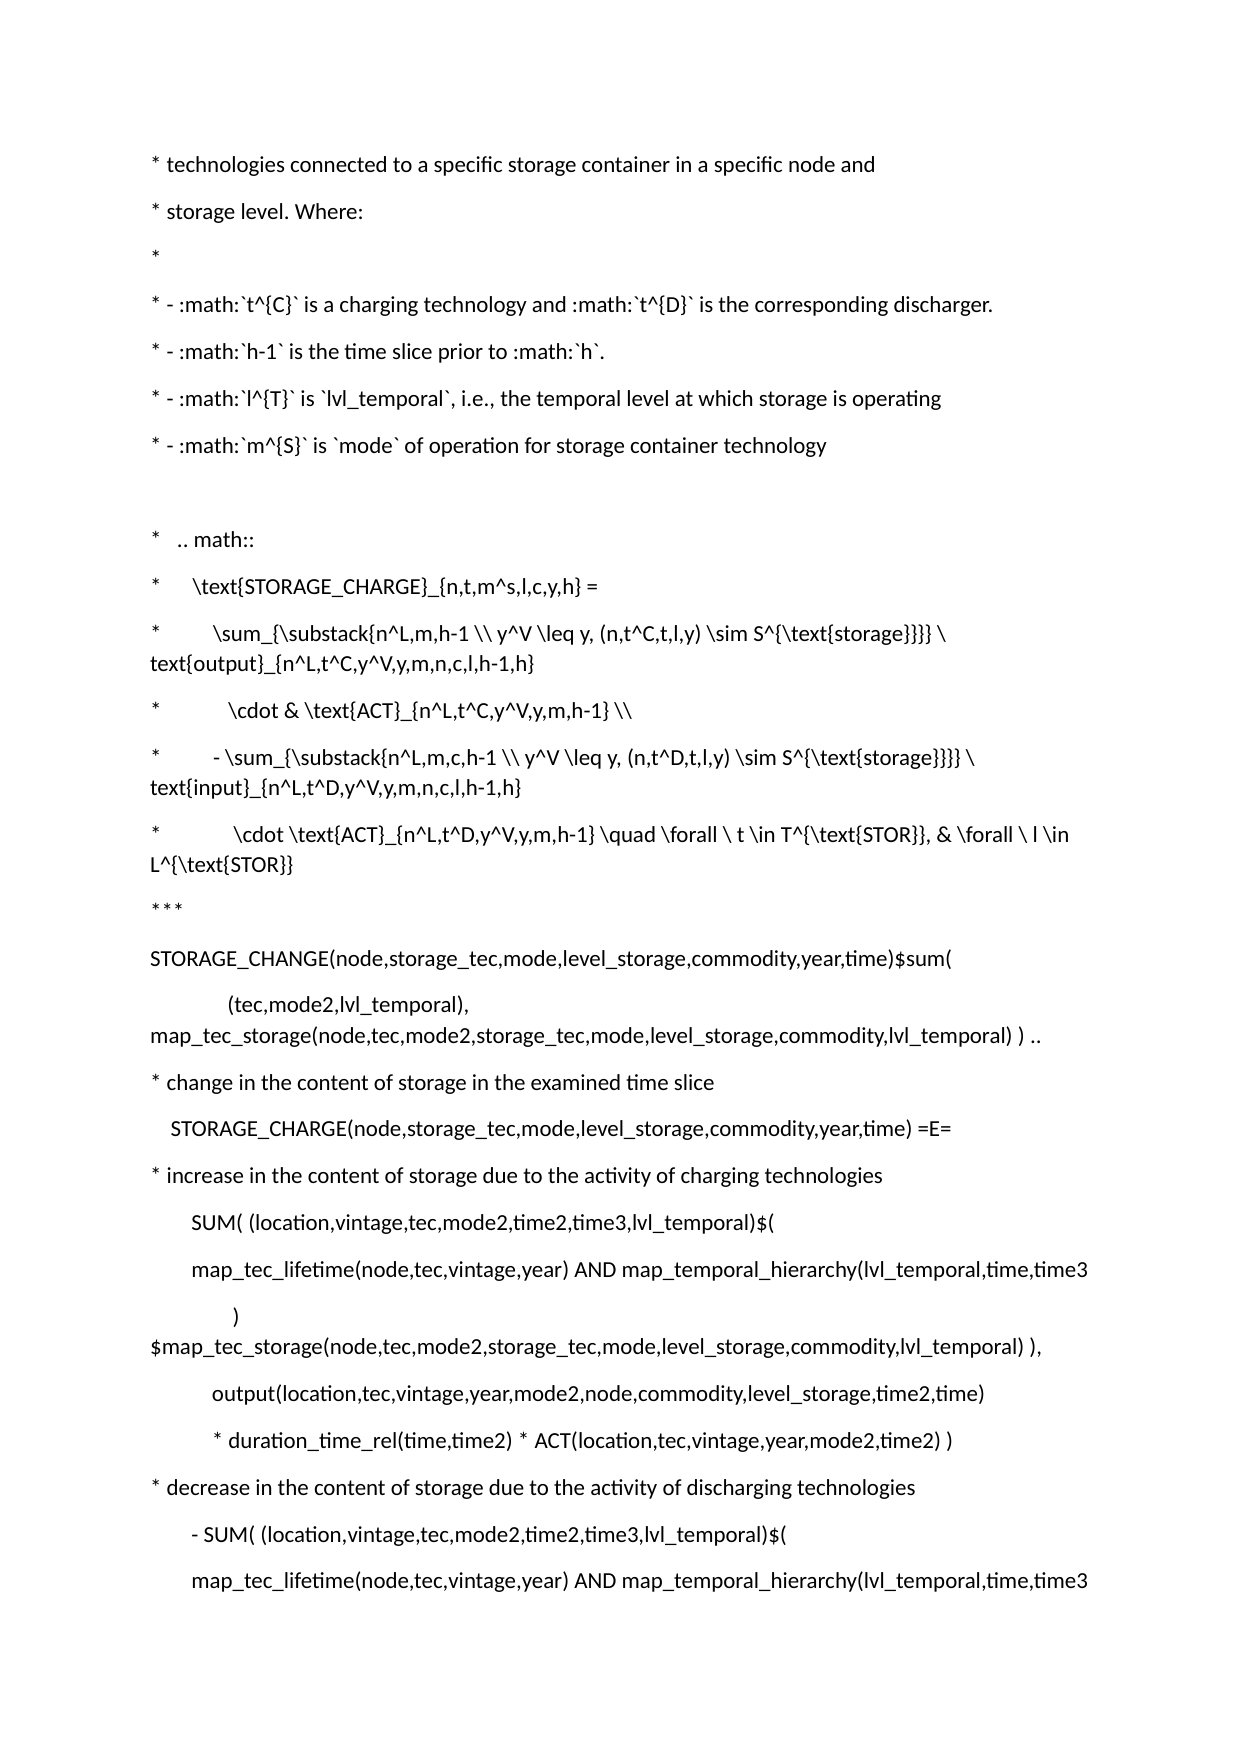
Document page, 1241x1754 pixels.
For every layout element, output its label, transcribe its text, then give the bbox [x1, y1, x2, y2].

text * - :math:`l^{T}` is `lvl_temporal`, i.e., the temporal level at which storage is operating [150, 384, 1090, 412]
text * duration_time_rel(time,time2) * ACT(location,tec,vintage,year,mode2,time2) ) [150, 1426, 1090, 1454]
text * .. math:: [150, 525, 1090, 553]
text * storage level. Where: [150, 197, 1090, 225]
text SUM( (location,vintage,tec,mode2,time2,time3,lvl_temporal)$( [150, 1208, 1090, 1236]
text map_tec_lifetime(node,tec,vintage,year) AND map_temporal_hierarchy(lvl_temporal,time,time3 [150, 1567, 1090, 1595]
text * - :math:`m^{S}` is `mode` of operation for storage container technology [150, 431, 1090, 459]
text * increase in the content of storage due to the activity of charging technologies [150, 1161, 1090, 1189]
text output(location,tec,vintage,year,mode2,node,commodity,level_storage,time2,time) [150, 1379, 1090, 1407]
text *** [150, 897, 1090, 925]
text * decrease in the content of storage due to the activity of discharging technologies [150, 1473, 1090, 1501]
text STORAGE_CHANGE(node,storage_tec,mode,level_storage,commodity,year,time)$sum( [150, 944, 1090, 972]
text - SUM( (location,vintage,tec,mode2,time2,time3,lvl_temporal)$( [150, 1520, 1090, 1548]
text (tec,mode2,lvl_temporal), map_tec_storage(node,tec,mode2,storage_tec,mode,level_storage,commodity,lvl_temporal) ) .. [150, 991, 1090, 1049]
text map_tec_lifetime(node,tec,vintage,year) AND map_temporal_hierarchy(lvl_temporal,time,time3 [150, 1255, 1090, 1283]
text )$map_tec_storage(node,tec,mode2,storage_tec,mode,level_storage,commodity,lvl_temporal) ), [150, 1302, 1090, 1360]
text * \cdot \text{ACT}_{n^L,t^D,y^V,y,m,h-1} \quad \forall \ t \in T^{\text{STOR}}, & \forall \ l \in L^{\text{STOR}} [150, 820, 1090, 878]
text * \sum_{\substack{n^L,m,h-1 \\ y^V \leq y, (n,t^C,t,l,y) \sim S^{\text{storage}}}} \text{output}_{n^L,t^C,y^V,y,m,n,c,l,h-1,h} [150, 619, 1090, 677]
text * technologies connected to a specific storage container in a specific node and [150, 150, 1090, 178]
text STORAGE_CHARGE(node,storage_tec,mode,level_storage,commodity,year,time) =E= [150, 1114, 1090, 1143]
text * \cdot & \text{ACT}_{n^L,t^C,y^V,y,m,h-1} \\ [150, 696, 1090, 724]
text * - :math:`h-1` is the time slice prior to :math:`h`. [150, 337, 1090, 366]
text * \text{STORAGE_CHARGE}_{n,t,m^s,l,c,y,h} = [150, 572, 1090, 600]
text * [150, 244, 1090, 272]
text * - \sum_{\substack{n^L,m,c,h-1 \\ y^V \leq y, (n,t^D,t,l,y) \sim S^{\text{storage}}}} \text{input}_{n^L,t^D,y^V,y,m,n,c,l,h-1,h} [150, 743, 1090, 801]
text * - :math:`t^{C}` is a charging technology and :math:`t^{D}` is the corresponding discharger. [150, 291, 1090, 319]
text * change in the content of storage in the examined time slice [150, 1068, 1090, 1096]
